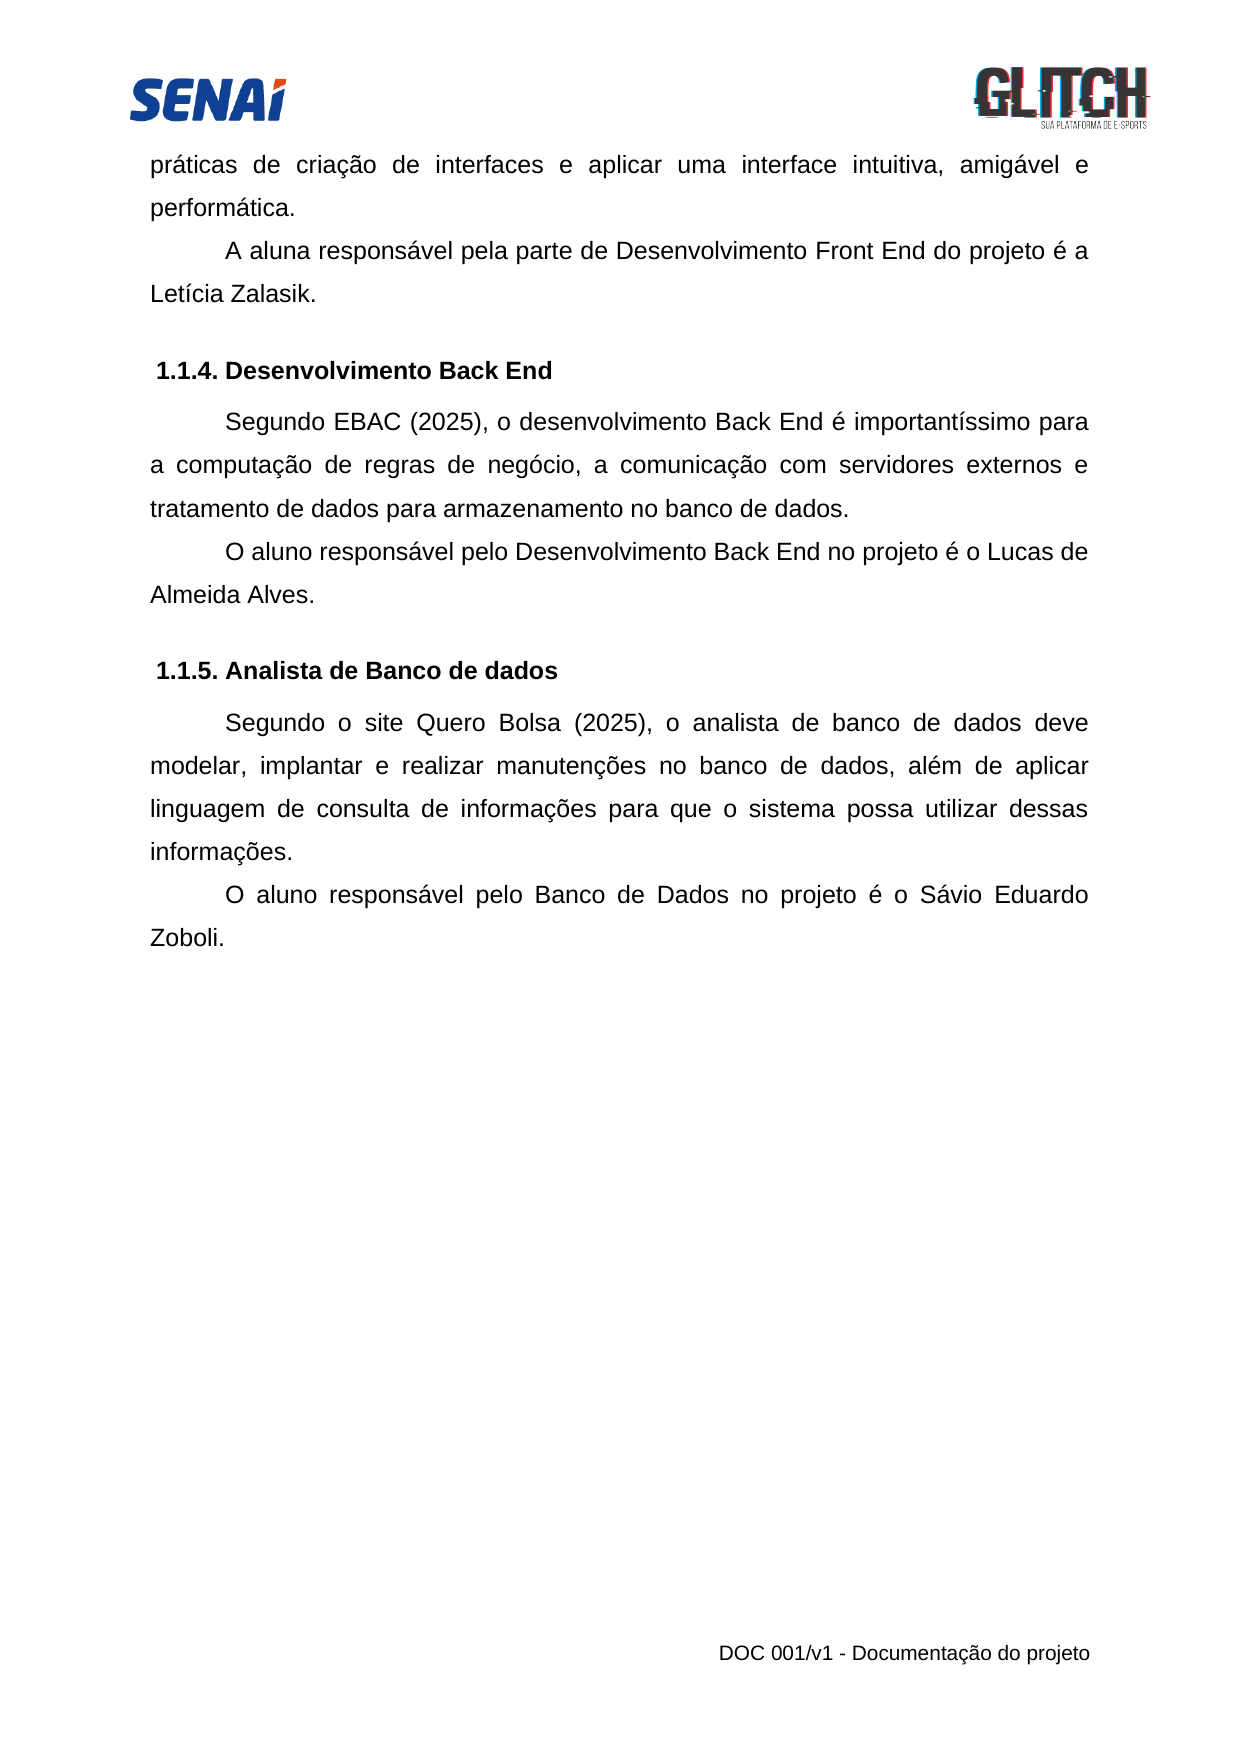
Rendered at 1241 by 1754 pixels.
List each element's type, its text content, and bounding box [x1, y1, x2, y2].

text A aluna responsável pela parte de Desenvolvimento Front End do projeto é a Letícia Zalasik. [150, 236, 1090, 308]
subtitle Desenvolvimento Back End [156, 356, 1090, 384]
picture [973, 67, 1151, 129]
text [150, 150, 1090, 222]
text O aluno responsável pelo Desenvolvimento Back End no projeto é o Lucas de Almeida Alves. [150, 537, 1090, 608]
text Segundo EBAC (2025), o desenvolvimento Back End é importantíssimo para a computação de regras de negócio, a comunicação com servidores externos e tratamento de dados para armazenamento no banco de dados. [150, 407, 1090, 522]
picture [57, 59, 358, 137]
subtitle Analista de Banco de dados [156, 656, 1090, 685]
text Segundo o site Quero Bolsa (2025), o analista de banco de dados deve modelar, implantar e realizar manutenções no banco de dados, além de aplicar linguagem de consulta de informações para que o sistema possa utilizar dessas informações. [150, 708, 1090, 866]
text O aluno responsável pelo Banco de Dados no projeto é o Sávio Eduardo Zoboli. [150, 880, 1090, 952]
